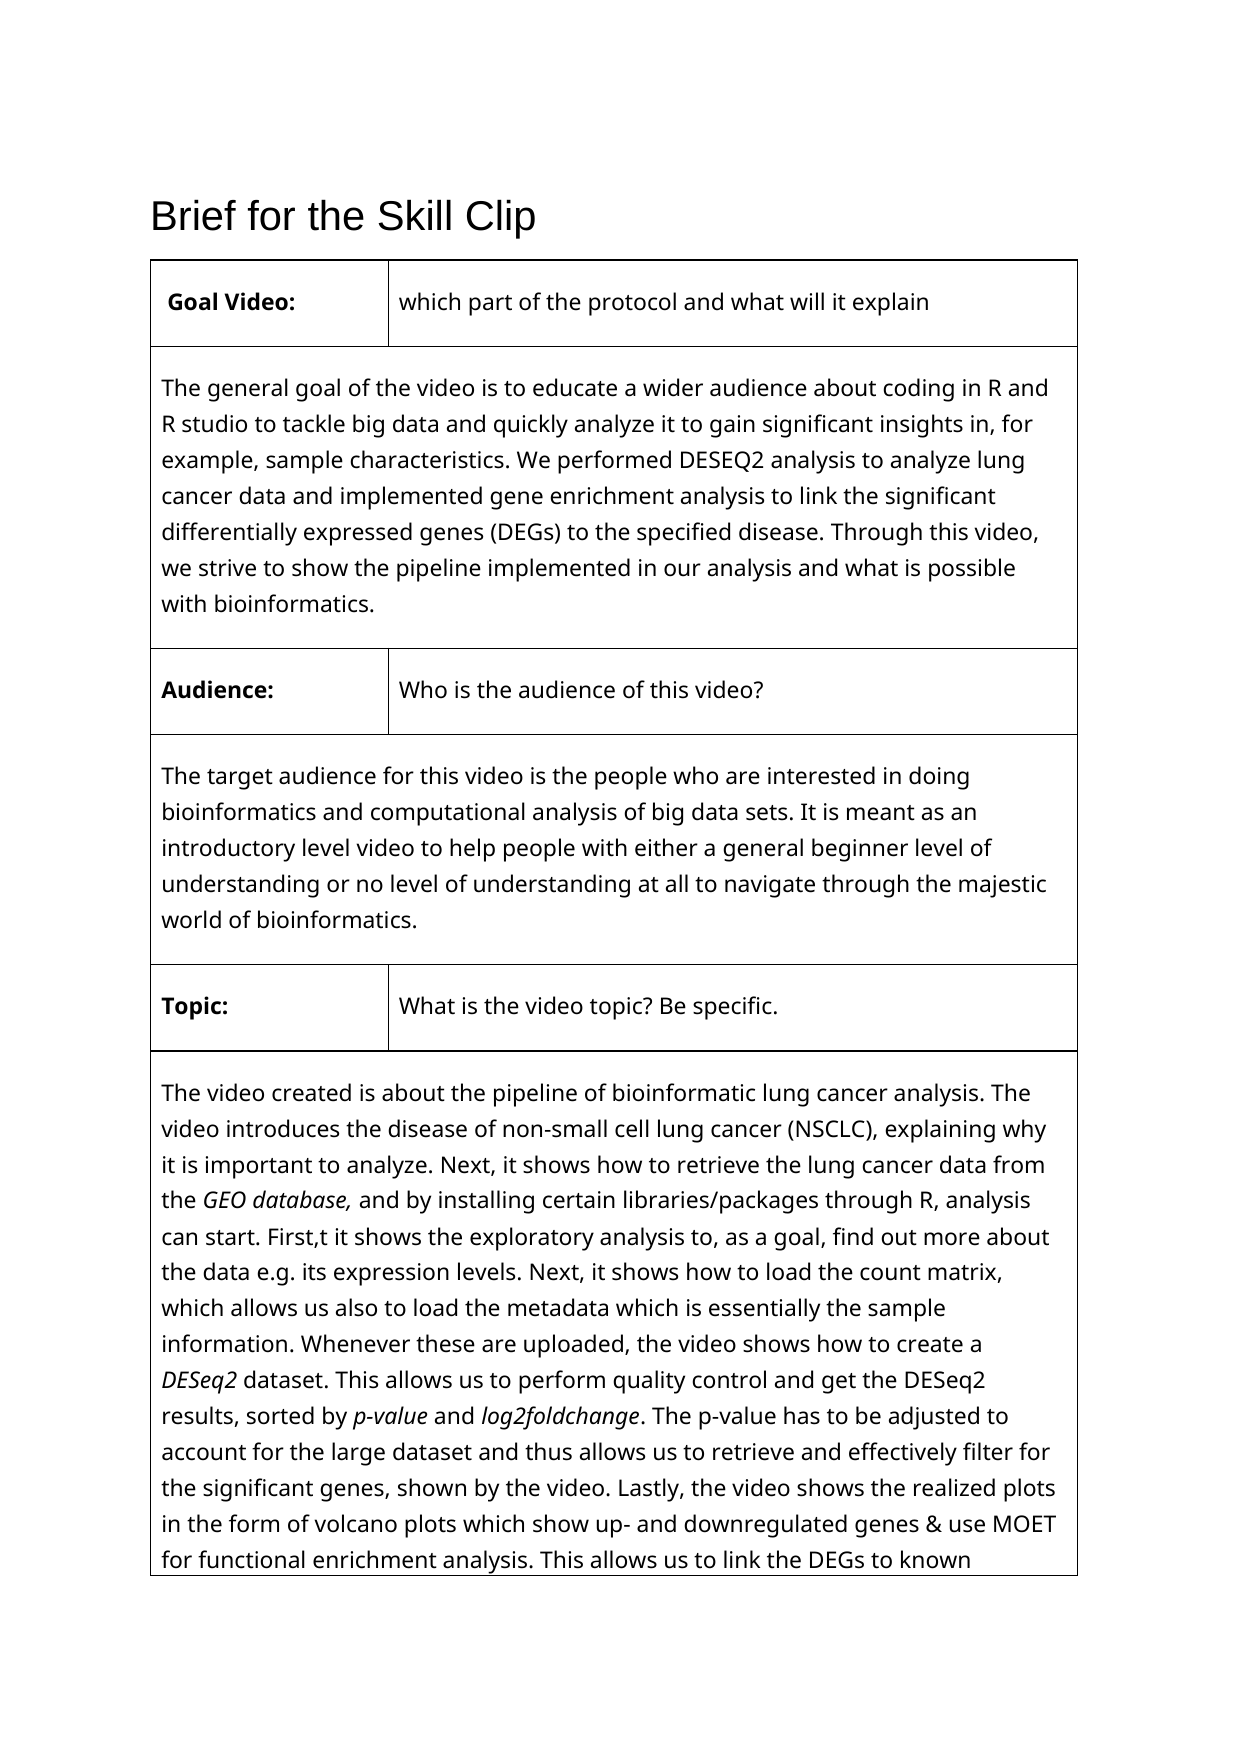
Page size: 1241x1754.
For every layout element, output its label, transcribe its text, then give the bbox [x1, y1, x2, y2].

table_cell The target audience for this video is the people who are interested in doing bioinformatics and computational analysis of big data sets. It is meant as an introductory level video to help people with either a general beginner level of understanding or no level of understanding at all to navigate through the majestic world of bioinformatics. [151, 735, 1077, 964]
table_header Goal Video: [151, 261, 388, 346]
table_cell Topic: [151, 965, 388, 1050]
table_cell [151, 1052, 1077, 1575]
table_header which part of the protocol and what will it explain [389, 261, 1077, 346]
table_cell Who is the audience of this video? [389, 649, 1077, 734]
subtitle Brief for the Skill Clip [150, 192, 1090, 239]
table_cell The general goal of the video is to educate a wider audience about coding in R and R studio to tackle big data and quickly analyze it to gain significant insights in, for example, sample characteristics. We performed DESEQ2 analysis to analyze lung cancer data and implemented gene enrichment analysis to link the significant differentially expressed genes (DEGs) to the specified disease. Through this video, we strive to show the pipeline implemented in our analysis and what is possible with bioinformatics. [151, 347, 1077, 648]
table_cell What is the video topic? Be specific. [389, 965, 1077, 1050]
table_cell Audience: [151, 649, 388, 734]
